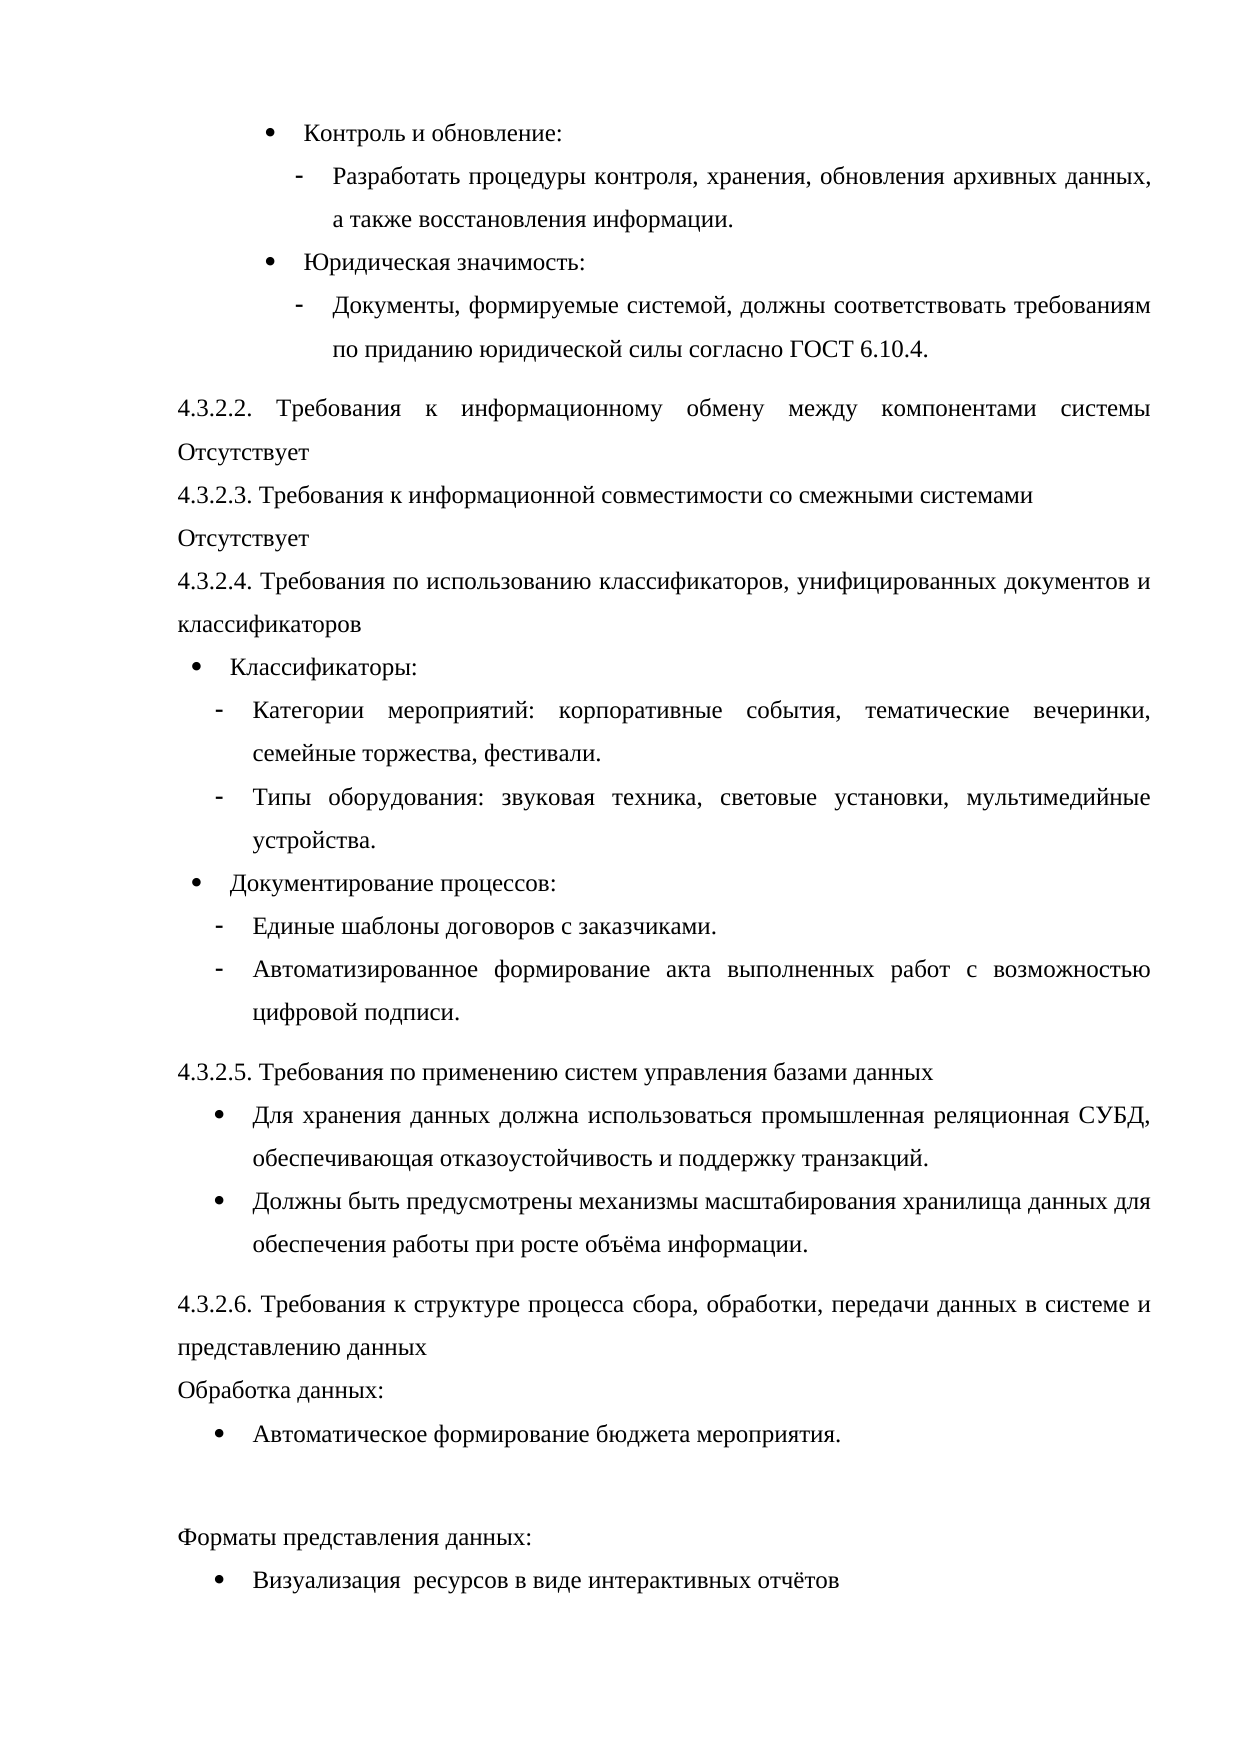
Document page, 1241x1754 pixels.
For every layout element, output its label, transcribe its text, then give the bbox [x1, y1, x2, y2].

list Автоматическое формирование бюджета мероприятия. [215, 1419, 1152, 1447]
list Типы оборудования: звуковая техника, световые установки, мультимедийные устройства. [215, 782, 1152, 853]
list Юридическая значимость: [266, 247, 1152, 276]
list Должны быть предусмотрены механизмы масштабирования хранилища данных для обеспечения работы при росте объёма информации. [215, 1186, 1152, 1258]
list Документы, формируемые системой, должны соответствовать требованиям по приданию юридической силы согласно ГОСТ 6.10.4. [295, 291, 1152, 362]
list Единые шаблоны договоров с заказчиками. [215, 911, 1152, 940]
text Обработка данных: [177, 1376, 1152, 1404]
text 4.3.2.2. Требования к информационному обмену между компонентами системы Отсутствует [177, 393, 1152, 465]
list Классификаторы: [192, 652, 1152, 681]
list Разработать процедуры контроля, хранения, обновления архивных данных, а также восстановления информации. [295, 161, 1152, 233]
text Форматы представления данных: [177, 1522, 1152, 1550]
list Автоматизированное формирование акта выполненных работ с возможностью цифровой подписи. [215, 954, 1152, 1026]
text 4.3.2.5. Требования по применению систем управления базами данных [177, 1057, 1152, 1086]
text 4.3.2.4. Требования по использованию классификаторов, унифицированных документов и классификаторов [177, 566, 1152, 638]
text Отсутствует [177, 523, 1152, 552]
text 4.3.2.3. Требования к информационной совместимости со смежными системами [177, 480, 1152, 508]
list Визуализация ресурсов в виде интерактивных отчётов [215, 1565, 1152, 1593]
list Для хранения данных должна использоваться промышленная реляционная СУБД, обеспечивающая отказоустойчивость и поддержку транзакций. [215, 1100, 1152, 1172]
list Категории мероприятий: корпоративные события, тематические вечеринки, семейные торжества, фестивали. [215, 695, 1152, 767]
list Документирование процессов: [192, 868, 1152, 897]
list Контроль и обновление: [266, 118, 1152, 147]
text 4.3.2.6. Требования к структуре процесса сбора, обработки, передачи данных в системе и представлению данных [177, 1289, 1152, 1361]
